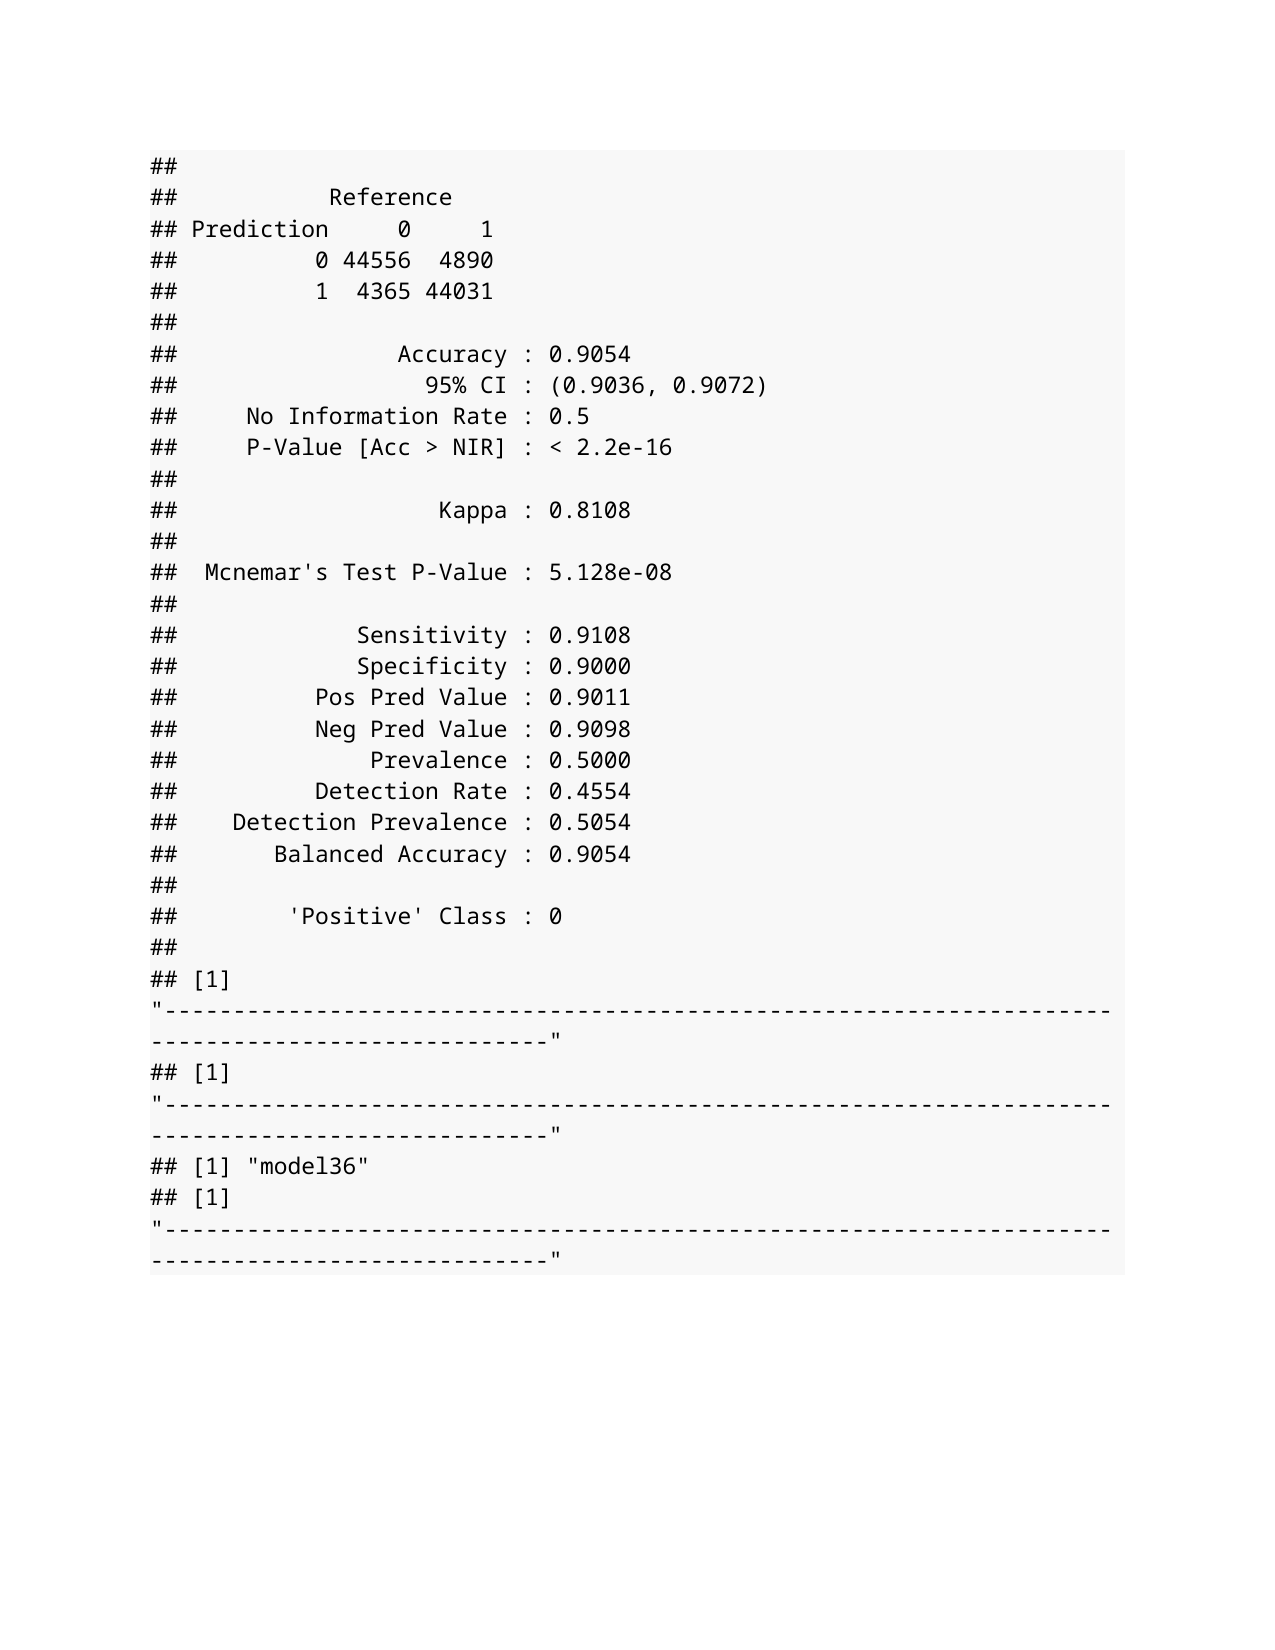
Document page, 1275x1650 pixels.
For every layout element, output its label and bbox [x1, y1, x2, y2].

text [150, 150, 1125, 1275]
